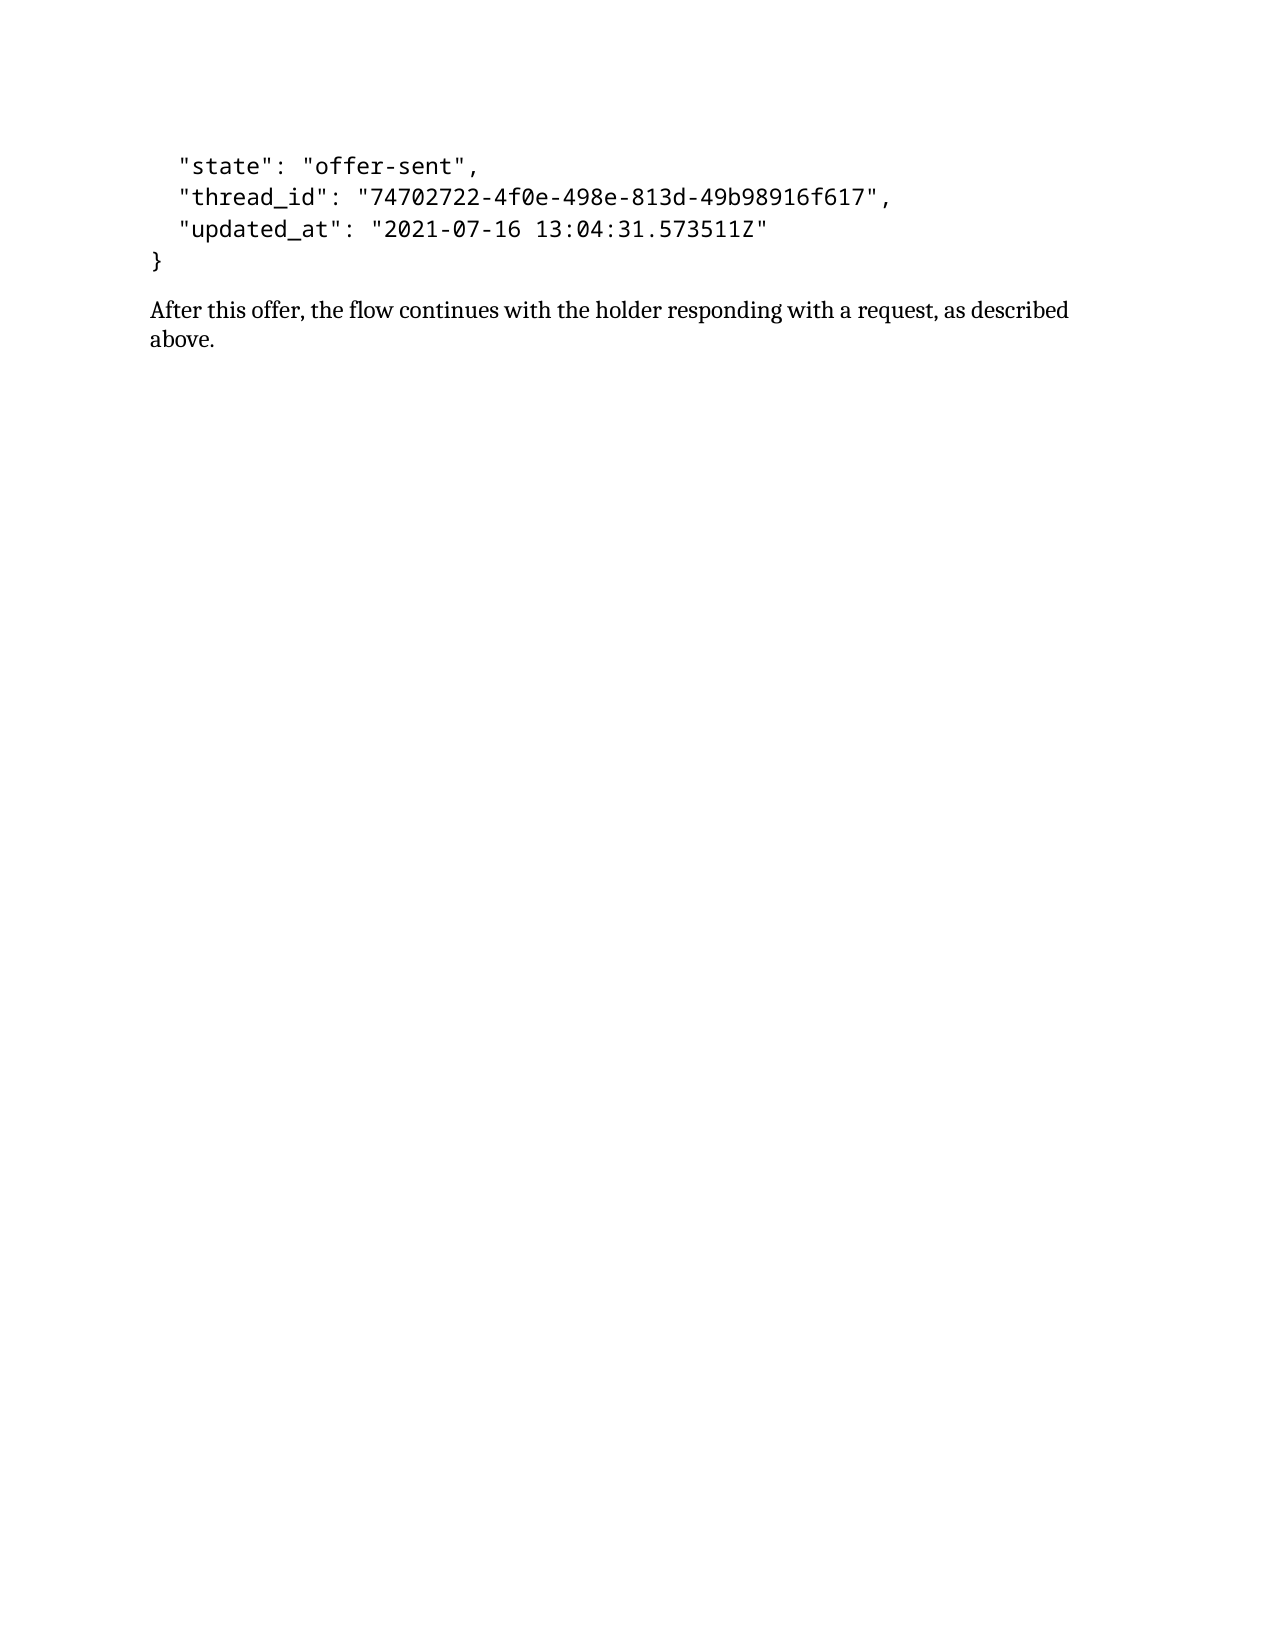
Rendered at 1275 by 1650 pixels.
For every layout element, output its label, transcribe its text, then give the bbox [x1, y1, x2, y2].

text After this offer, the flow continues with the holder responding with a request, as described above. [150, 296, 1125, 353]
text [150, 150, 1125, 275]
